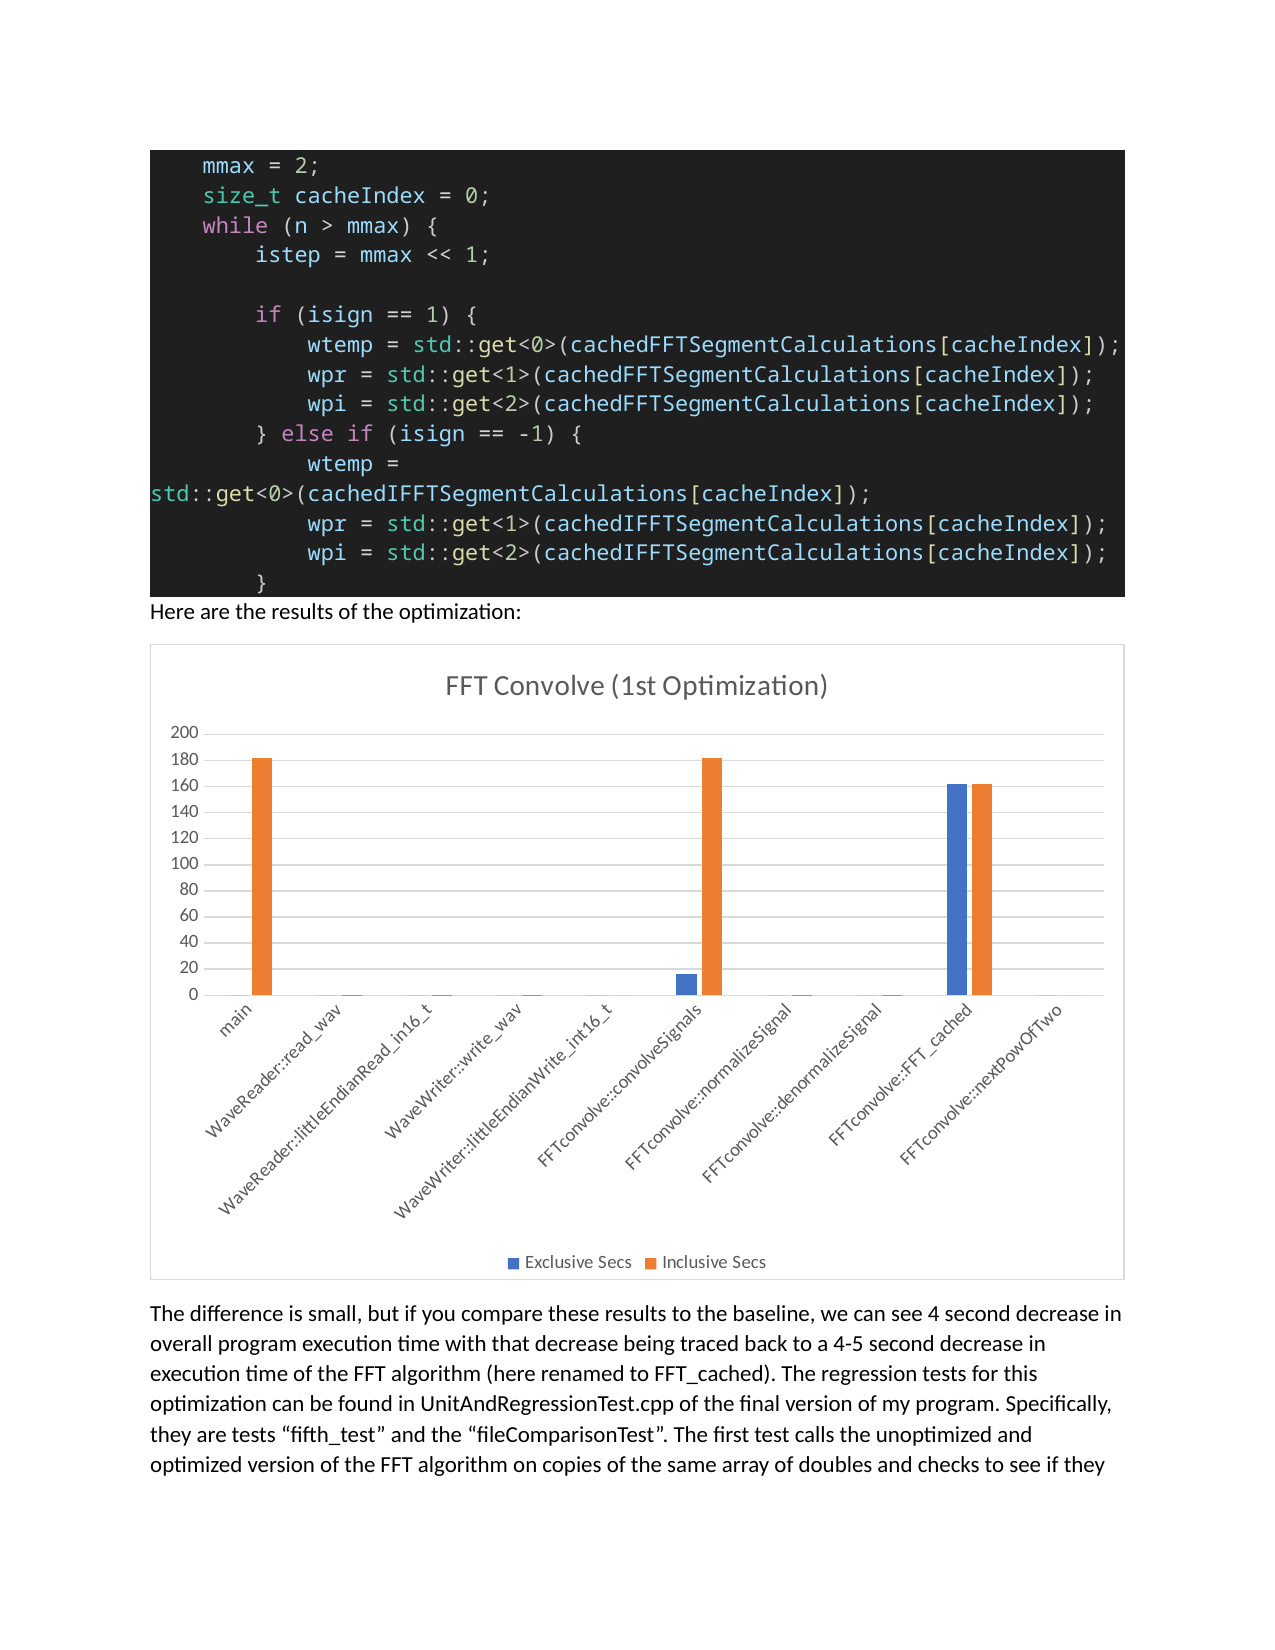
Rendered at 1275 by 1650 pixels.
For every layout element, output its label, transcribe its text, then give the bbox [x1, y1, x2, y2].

text wtemp = std::get<0>(cachedFFTSegmentCalculations[cacheIndex]); [150, 329, 1125, 358]
text } else if (isign == -1) { [150, 418, 1125, 448]
text while (n > mmax) { [150, 209, 1125, 239]
text mmax = 2; [150, 150, 1125, 180]
text wpr = std::get<1>(cachedIFFTSegmentCalculations[cacheIndex]); [150, 507, 1125, 537]
text istep = mmax << 1; [150, 239, 1125, 269]
text wpi = std::get<2>(cachedIFFTSegmentCalculations[cacheIndex]); [150, 537, 1125, 567]
text wpr = std::get<1>(cachedFFTSegmentCalculations[cacheIndex]); [150, 358, 1125, 388]
text wpi = std::get<2>(cachedFFTSegmentCalculations[cacheIndex]); [150, 388, 1125, 418]
text size_t cacheIndex = 0; [150, 180, 1125, 209]
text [150, 1299, 1125, 1478]
text if (isign == 1) { [150, 299, 1125, 329]
text wtemp = std::get<0>(cachedIFFTSegmentCalculations[cacheIndex]); [150, 448, 1125, 507]
text } [150, 567, 1125, 597]
text Here are the results of the optimization: [150, 597, 1125, 625]
